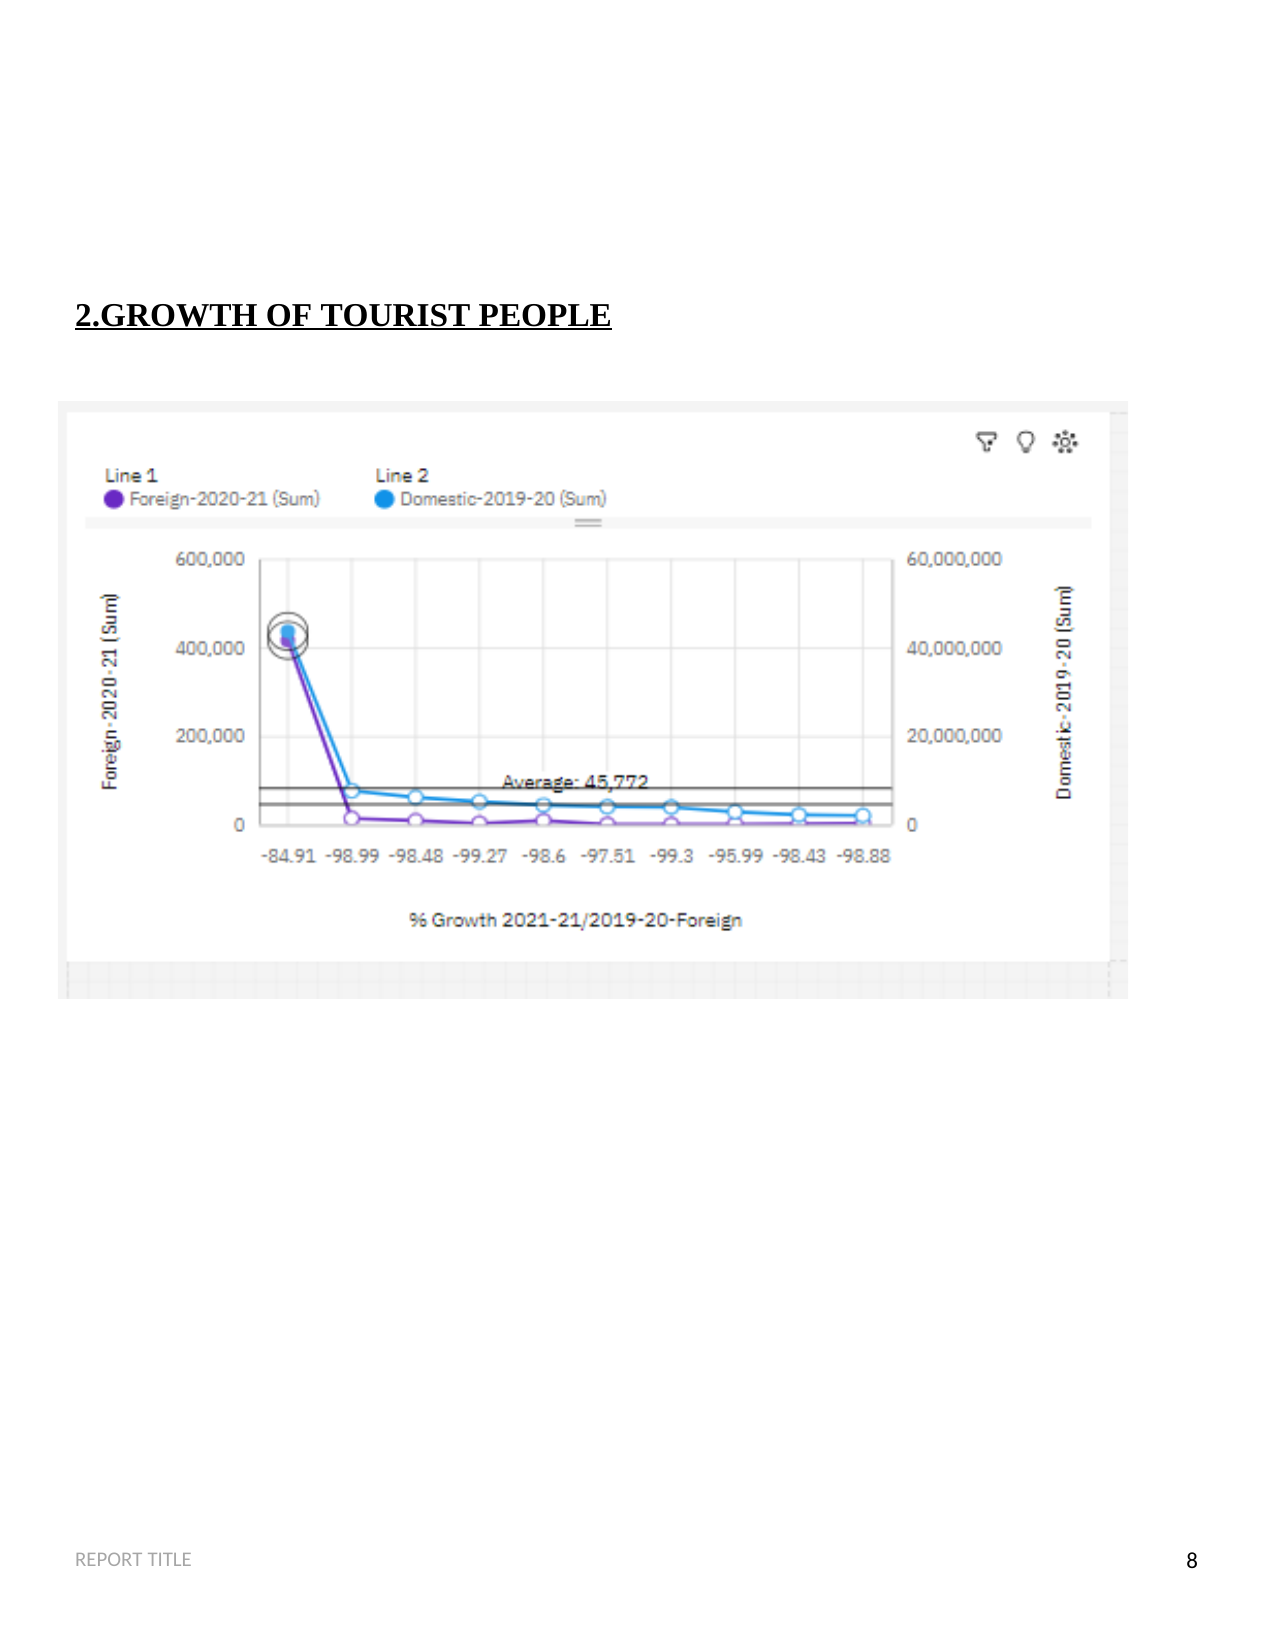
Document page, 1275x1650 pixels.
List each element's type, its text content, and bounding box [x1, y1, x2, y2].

text 2.GROWTH OF TOURIST PEOPLE [75, 295, 1200, 334]
picture [57, 401, 1129, 999]
